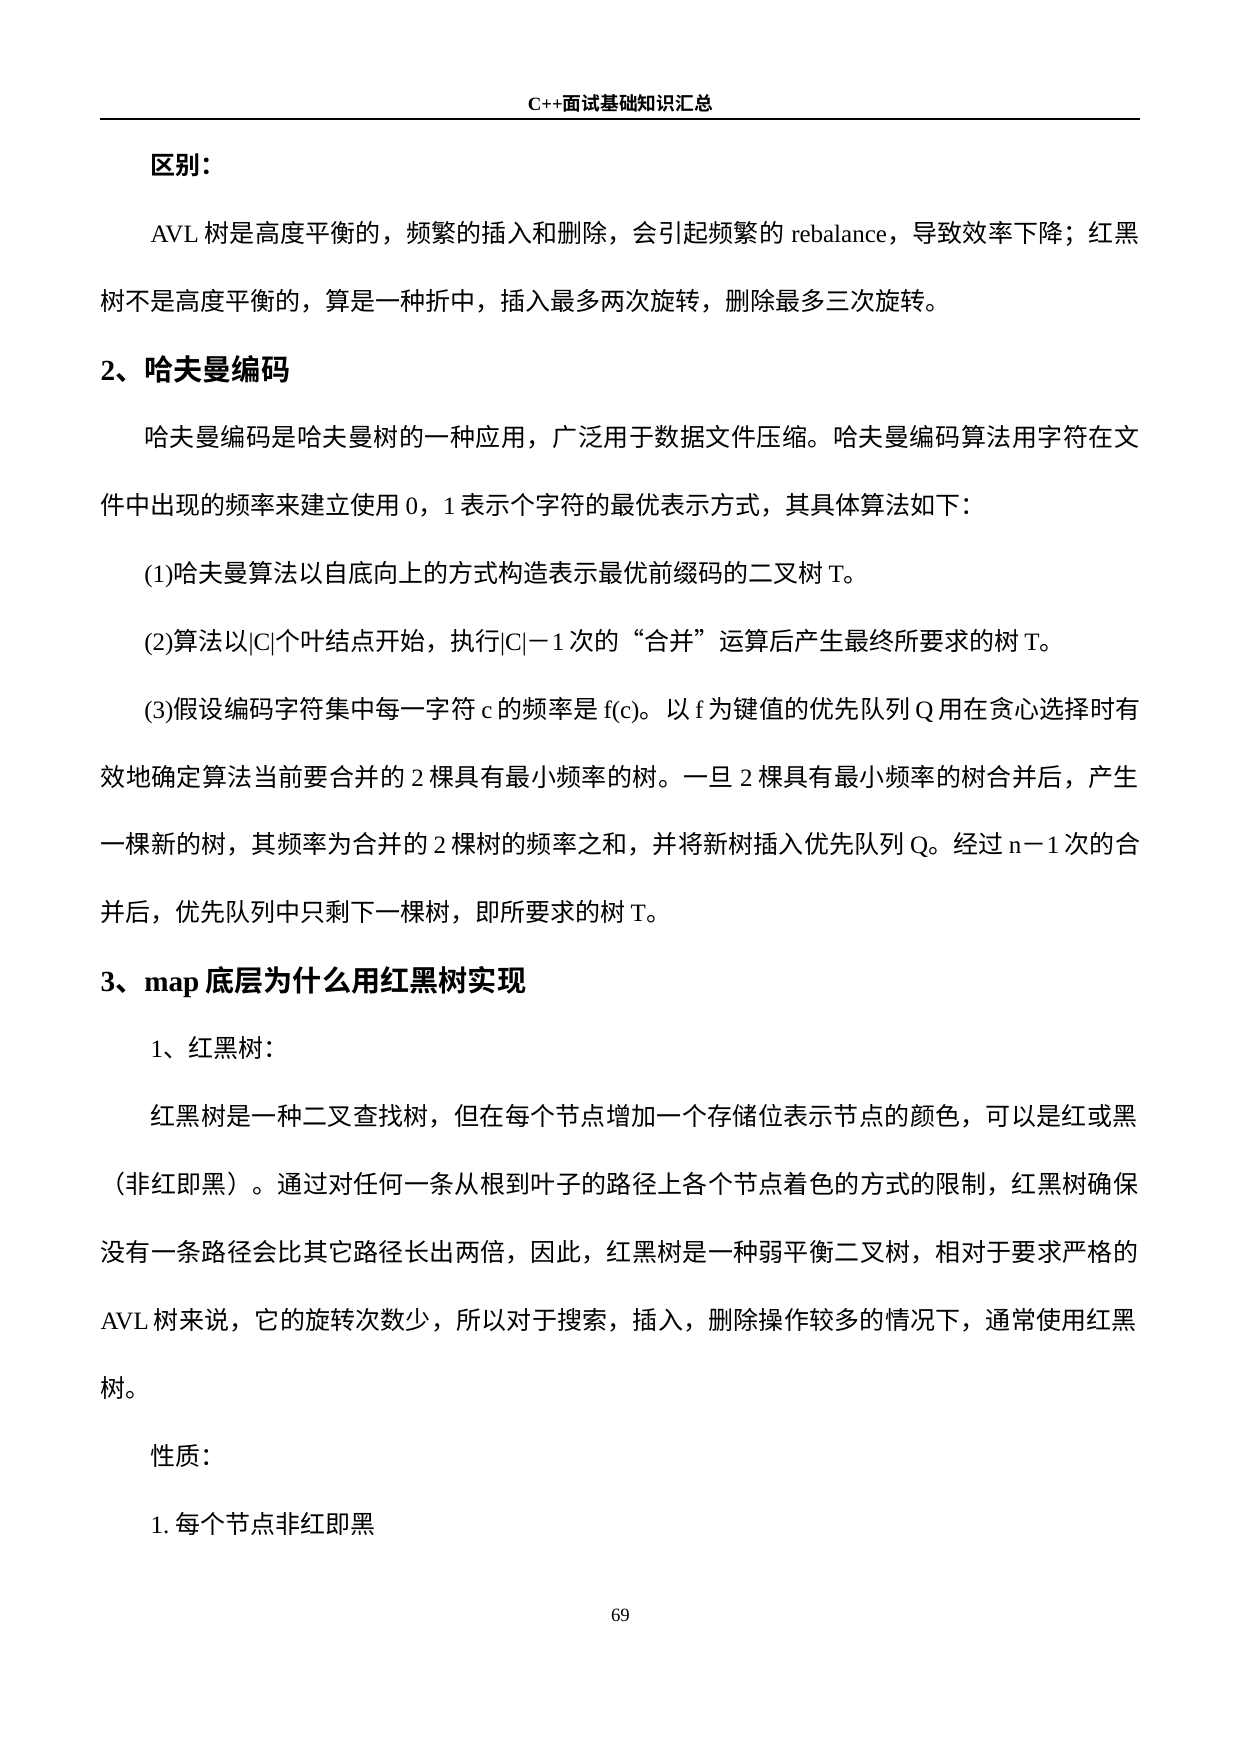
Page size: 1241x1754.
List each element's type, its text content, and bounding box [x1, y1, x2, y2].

text (1)哈夫曼算法以自底向上的方式构造表示最优前缀码的二叉树T。 [100, 537, 1140, 605]
text 性质： [100, 1420, 1140, 1488]
text 红黑树是一种二叉查找树，但在每个节点增加一个存储位表示节点的颜色，可以是红或黑（非红即黑）。通过对任何一条从根到叶子的路径上各个节点着色的方式的限制，红黑树确保没有一条路径会比其它路径长出两倍，因此，红黑树是一种弱平衡二叉树，相对于要求严格的AVL树来说，它的旋转次数少，所以对于搜索，插入，删除操作较多的情况下，通常使用红黑树。 [100, 1081, 1140, 1420]
text 区别： [100, 130, 1140, 198]
text 1、红黑树： [100, 1013, 1140, 1081]
text 哈夫曼编码是哈夫曼树的一种应用，广泛用于数据文件压缩。哈夫曼编码算法用字符在文件中出现的频率来建立使用0，1表示个字符的最优表示方式，其具体算法如下： [100, 402, 1140, 537]
text (3)假设编码字符集中每一字符c的频率是f(c)。以f为键值的优先队列Q用在贪心选择时有效地确定算法当前要合并的2棵具有最小频率的树。一旦2棵具有最小频率的树合并后，产生一棵新的树，其频率为合并的2棵树的频率之和，并将新树插入优先队列Q。经过n－1次的合并后，优先队列中只剩下一棵树，即所要求的树T。 [100, 673, 1140, 945]
subtitle 2、哈夫曼编码 [100, 334, 1140, 402]
text 1. 每个节点非红即黑 [100, 1488, 1140, 1556]
text AVL 树是高度平衡的，频繁的插入和删除，会引起频繁的rebalance，导致效率下降；红黑树不是高度平衡的，算是一种折中，插入最多两次旋转，删除最多三次旋转。 [100, 198, 1140, 334]
subtitle 3、map底层为什么用红黑树实现 [100, 945, 1140, 1013]
text (2)算法以|C|个叶结点开始，执行|C|－1次的“合并”运算后产生最终所要求的树T。 [100, 605, 1140, 673]
